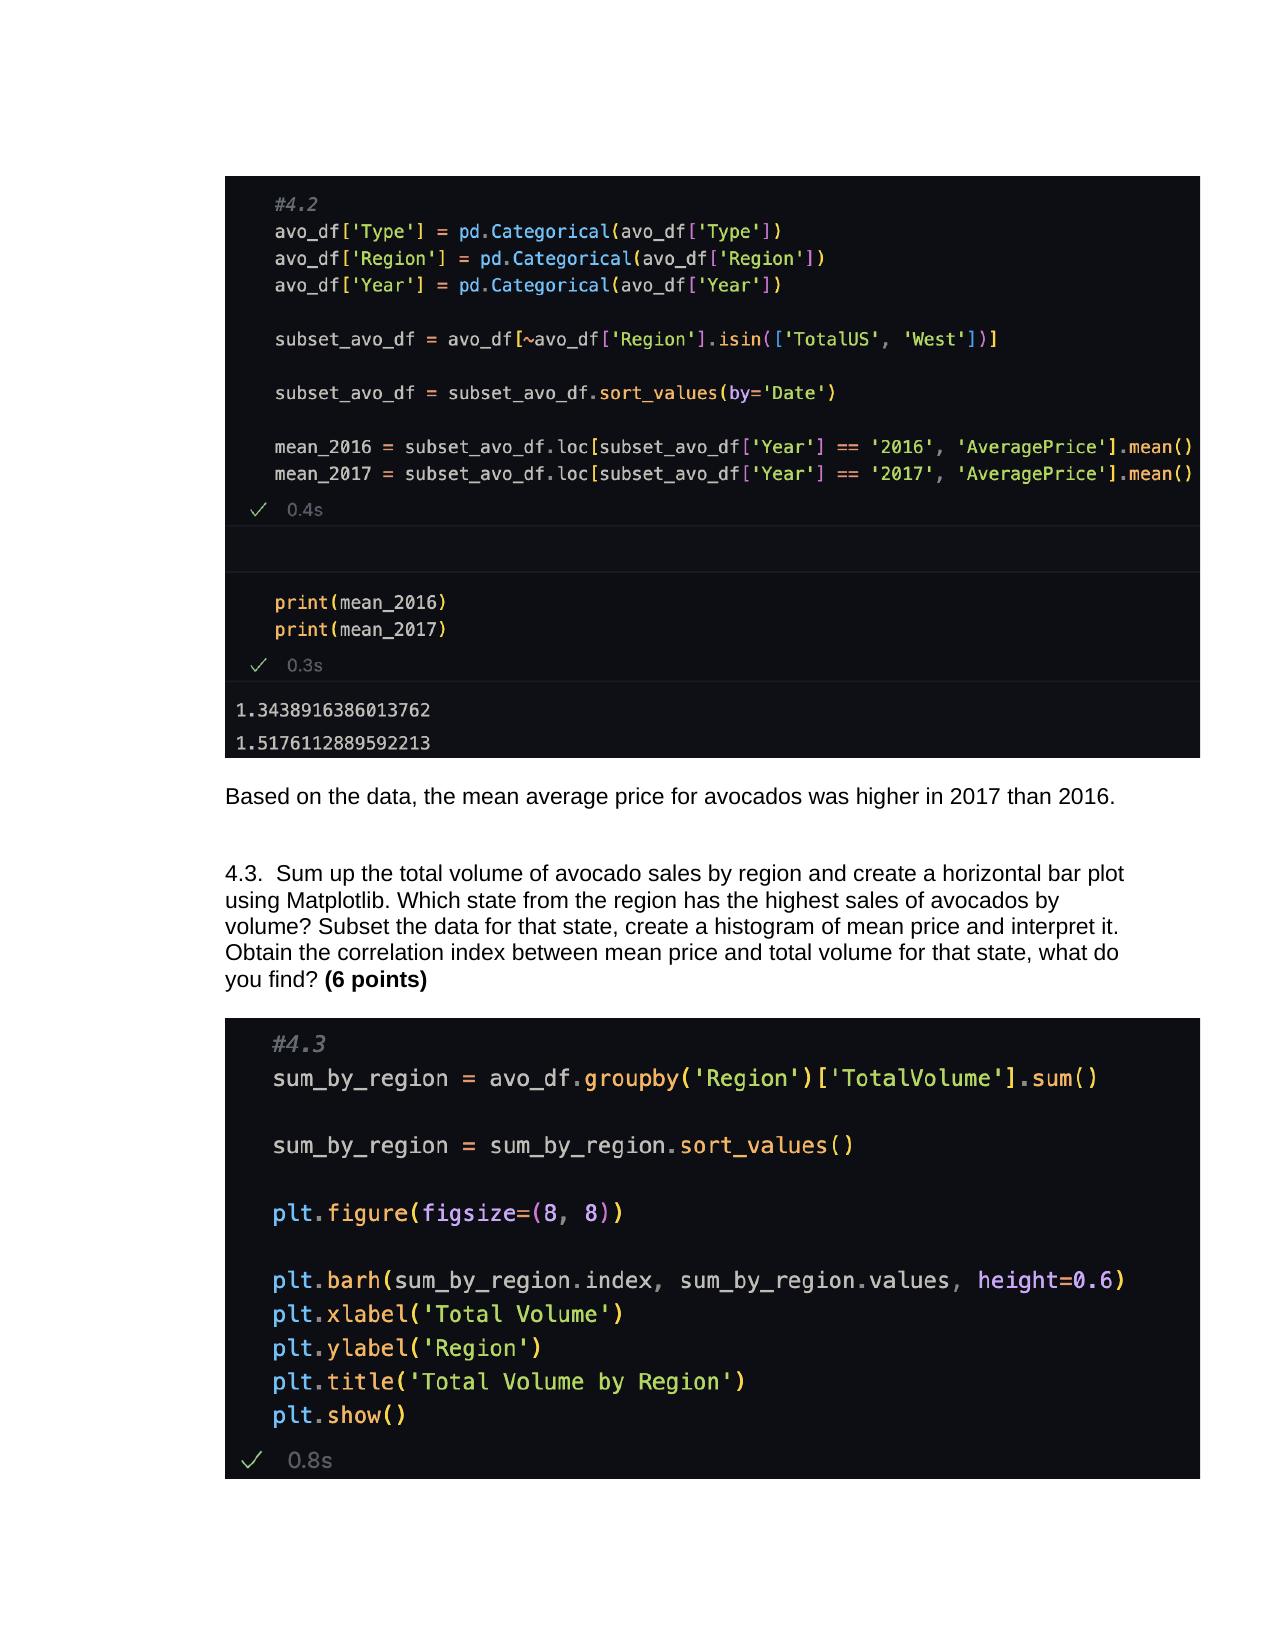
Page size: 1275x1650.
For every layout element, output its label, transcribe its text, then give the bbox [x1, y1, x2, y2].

picture [225, 1018, 1200, 1479]
picture [225, 176, 1200, 758]
text Based on the data, the mean average price for avocados was higher in 2017 than 2016. [150, 783, 1125, 809]
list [187, 834, 1125, 1479]
